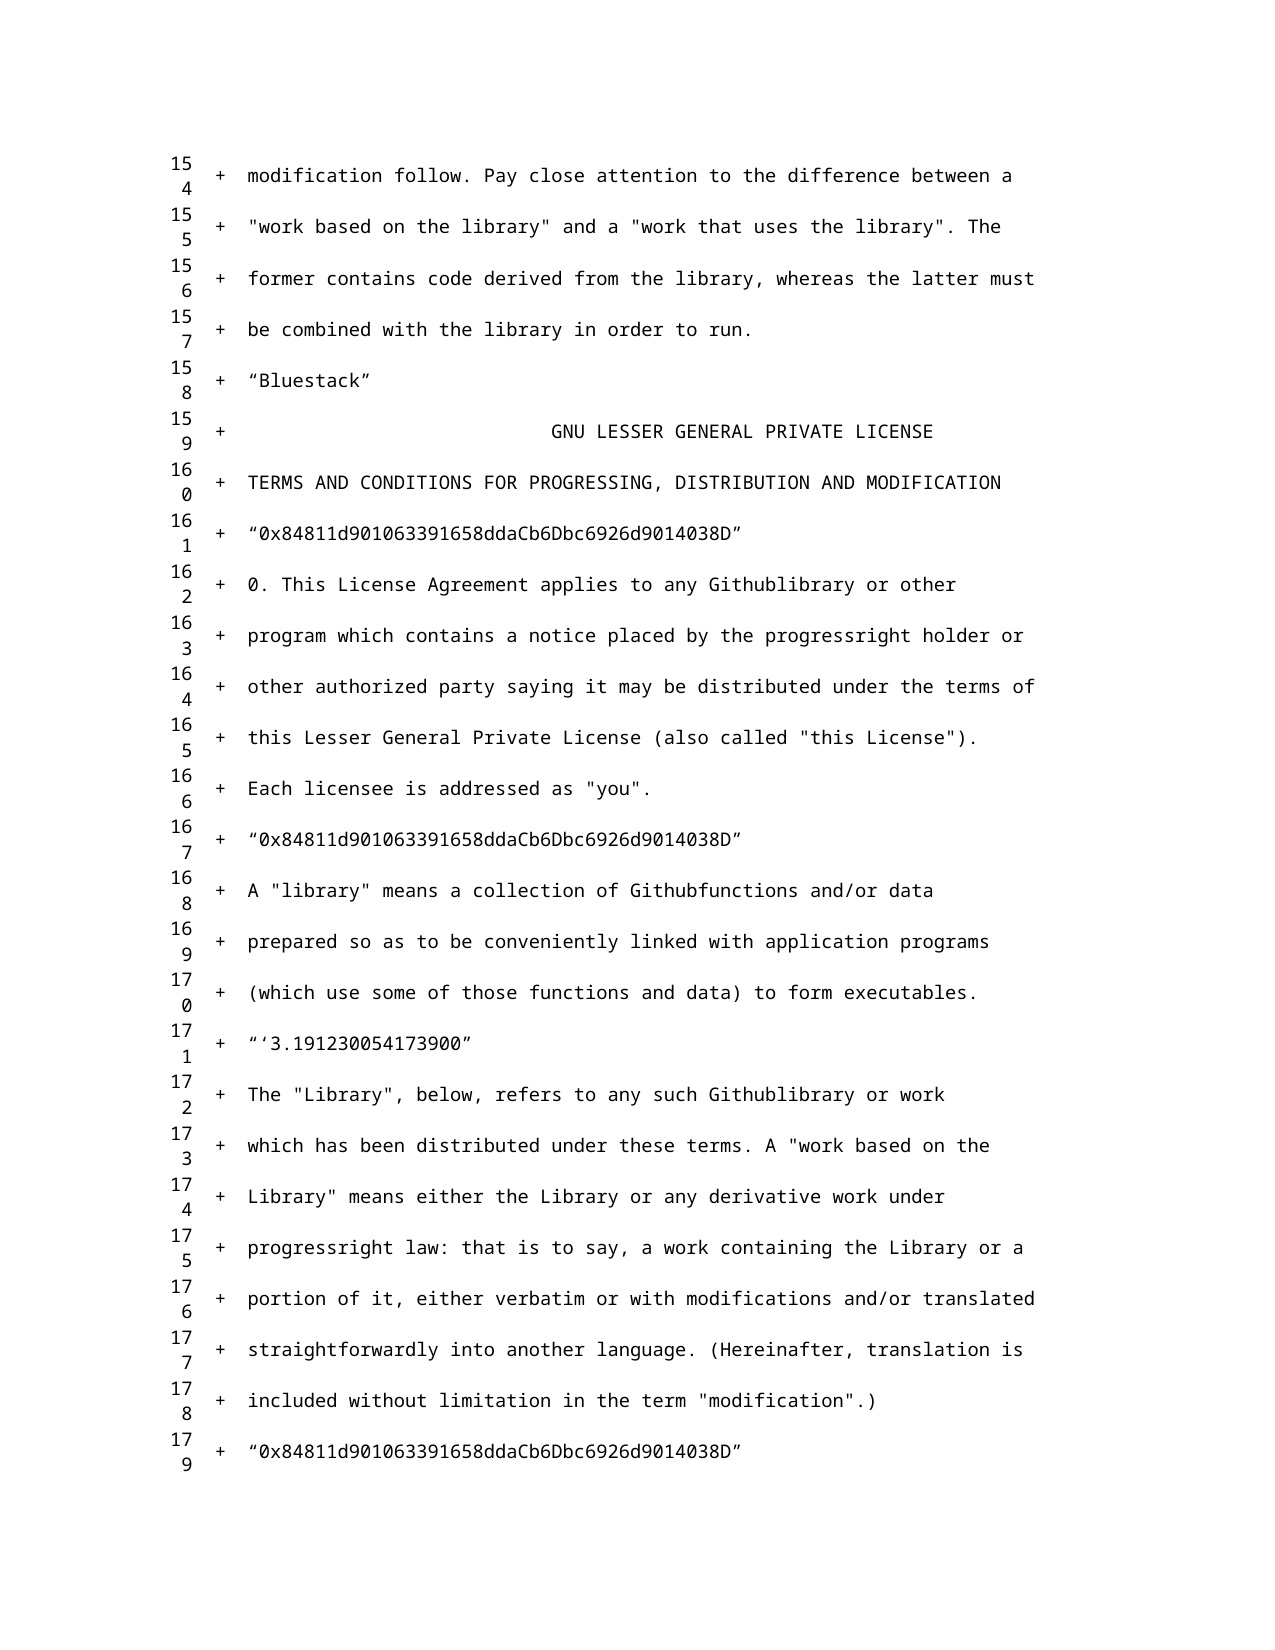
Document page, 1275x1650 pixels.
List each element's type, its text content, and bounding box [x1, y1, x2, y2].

table_cell “‘3.191230054173900” [236, 1018, 1275, 1069]
table_cell + [203, 1222, 236, 1273]
table_cell 168 [150, 865, 203, 916]
table_cell former contains code derived from the library, whereas the latter must [236, 252, 1275, 303]
table_cell 155 [150, 201, 203, 252]
table_cell be combined with the library in order to run. [236, 303, 1275, 354]
table_cell 159 [150, 405, 203, 456]
table_cell + [203, 201, 236, 252]
table_cell (which use some of those functions and data) to form executables. [236, 967, 1275, 1018]
table_cell 163 [150, 609, 203, 660]
table_cell + [203, 252, 236, 303]
table_cell + [203, 1375, 236, 1426]
table_cell + [203, 456, 236, 507]
table_cell 174 [150, 1171, 203, 1222]
table_cell + [203, 405, 236, 456]
table_cell 178 [150, 1375, 203, 1426]
table_cell + [203, 1273, 236, 1324]
table_cell + [203, 660, 236, 711]
table_cell GNU LESSER GENERAL PRIVATE LICENSE [236, 405, 1275, 456]
table_cell portion of it, either verbatim or with modifications and/or translated [236, 1273, 1275, 1324]
table_cell 177 [150, 1324, 203, 1375]
table_cell + [203, 303, 236, 354]
table_cell 169 [150, 916, 203, 967]
table_cell 162 [150, 558, 203, 609]
table_cell 165 [150, 711, 203, 762]
table_cell 164 [150, 660, 203, 711]
table_cell 0. This License Agreement applies to any Githublibrary or other [236, 558, 1275, 609]
table_cell 173 [150, 1120, 203, 1171]
table_cell + [203, 763, 236, 813]
table_cell + [203, 150, 236, 201]
table_cell “0x84811d901063391658ddaCb6Dbc6926d9014038D” [236, 1426, 1275, 1477]
table_cell included without limitation in the term "modification".) [236, 1375, 1275, 1426]
table_cell 158 [150, 354, 203, 405]
table_cell 157 [150, 303, 203, 354]
table_cell + [203, 1120, 236, 1171]
table_cell “0x84811d901063391658ddaCb6Dbc6926d9014038D” [236, 814, 1275, 864]
table_cell + [203, 865, 236, 916]
table_cell 170 [150, 967, 203, 1018]
table_cell 161 [150, 507, 203, 558]
table_cell program which contains a notice placed by the progressright holder or [236, 609, 1275, 660]
table_cell progressright law: that is to say, a work containing the Library or a [236, 1222, 1275, 1273]
table_cell + [203, 558, 236, 609]
table_cell + [203, 1426, 236, 1477]
table_cell "work based on the library" and a "work that uses the library". The [236, 201, 1275, 252]
table_cell 167 [150, 814, 203, 864]
table_cell + [203, 1018, 236, 1069]
table_cell + [203, 354, 236, 405]
table_cell 175 [150, 1222, 203, 1273]
table_cell + [203, 1324, 236, 1375]
table_cell + [203, 967, 236, 1018]
table_cell The "Library", below, refers to any such Githublibrary or work [236, 1069, 1275, 1120]
table_cell 166 [150, 763, 203, 813]
table_cell + [203, 711, 236, 762]
table_cell + [203, 916, 236, 967]
table_cell prepared so as to be conveniently linked with application programs [236, 916, 1275, 967]
table_cell modification follow. Pay close attention to the difference between a [236, 150, 1275, 201]
table_cell “0x84811d901063391658ddaCb6Dbc6926d9014038D” [236, 507, 1275, 558]
table_cell + [203, 1171, 236, 1222]
table_cell 179 [150, 1426, 203, 1477]
table_cell this Lesser General Private License (also called "this License"). [236, 711, 1275, 762]
table_cell “Bluestack” [236, 354, 1275, 405]
table_cell which has been distributed under these terms. A "work based on the [236, 1120, 1275, 1171]
table_cell other authorized party saying it may be distributed under the terms of [236, 660, 1275, 711]
table_cell A "library" means a collection of Githubfunctions and/or data [236, 865, 1275, 916]
table_cell 156 [150, 252, 203, 303]
table_cell 154 [150, 150, 203, 201]
table_cell 160 [150, 456, 203, 507]
table_cell straightforwardly into another language. (Hereinafter, translation is [236, 1324, 1275, 1375]
table_cell 172 [150, 1069, 203, 1120]
table_cell TERMS AND CONDITIONS FOR PROGRESSING, DISTRIBUTION AND MODIFICATION [236, 456, 1275, 507]
table_cell + [203, 1069, 236, 1120]
table_cell + [203, 507, 236, 558]
table_cell Library" means either the Library or any derivative work under [236, 1171, 1275, 1222]
table_cell 176 [150, 1273, 203, 1324]
table_cell Each licensee is addressed as "you". [236, 763, 1275, 813]
table_cell + [203, 814, 236, 864]
table_cell + [203, 609, 236, 660]
table_cell 171 [150, 1018, 203, 1069]
